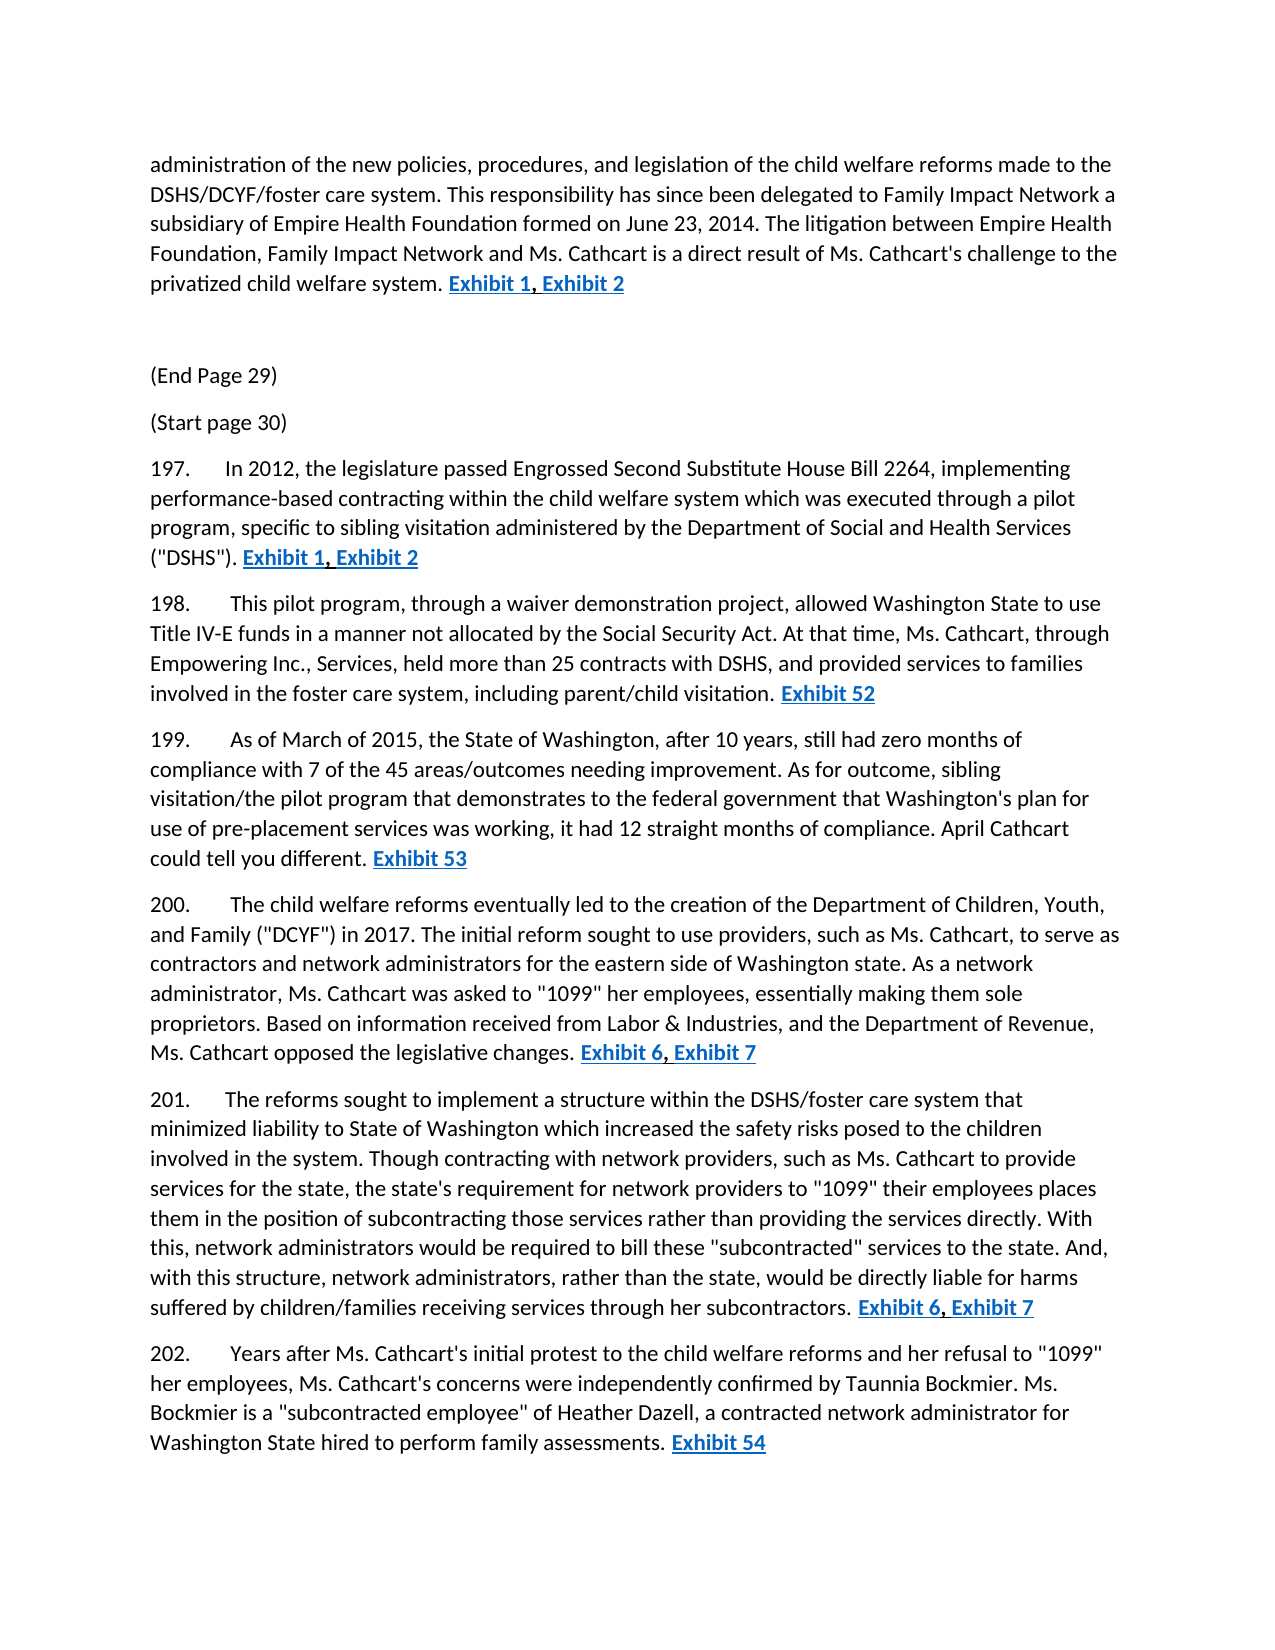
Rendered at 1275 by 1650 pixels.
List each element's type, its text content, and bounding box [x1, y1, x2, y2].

text 201. The reforms sought to implement a structure within the DSHS/foster care system that minimized liability to State of Washington which increased the safety risks posed to the children involved in the system. Though contracting with network providers, such as Ms. Cathcart to provide services for the state, the state's requirement for network providers to "1099" their employees places them in the position of subcontracting those services rather than providing the services directly. With this, network administrators would be required to bill these "subcontracted" services to the state. And, with this structure, network administrators, rather than the state, would be directly liable for harms suffered by children/families receiving services through her subcontractors. Exhibit 6, Exhibit 7 [150, 1085, 1125, 1321]
text (Start page 30) [150, 408, 1125, 436]
text 200. The child welfare reforms eventually led to the creation of the Department of Children, Youth, and Family ("DCYF") in 2017. The initial reform sought to use providers, such as Ms. Cathcart, to serve as contractors and network administrators for the eastern side of Washington state. As a network administrator, Ms. Cathcart was asked to "1099" her employees, essentially making them sole proprietors. Based on information received from Labor & Industries, and the Department of Revenue, Ms. Cathcart opposed the legislative changes. Exhibit 6, Exhibit 7 [150, 890, 1125, 1067]
text 197. In 2012, the legislature passed Engrossed Second Substitute House Bill 2264, implementing performance-based contracting within the child welfare system which was executed through a pilot program, specific to sibling visitation administered by the Department of Social and Health Services ("DSHS"). Exhibit 1, Exhibit 2 [150, 454, 1125, 571]
text 202. Years after Ms. Cathcart's initial protest to the child welfare reforms and her refusal to "1099" her employees, Ms. Cathcart's concerns were independently confirmed by Taunnia Bockmier. Ms. Bockmier is a "subcontracted employee" of Heather Dazell, a contracted network administrator for Washington State hired to perform family assessments. Exhibit 54 [150, 1339, 1125, 1456]
text 199. As of March of 2015, the State of Washington, after 10 years, still had zero months of compliance with 7 of the 45 areas/outcomes needing improvement. As for outcome, sibling visitation/the pilot program that demonstrates to the federal government that Washington's plan for use of pre-placement services was working, it had 12 straight months of compliance. April Cathcart could tell you different. Exhibit 53 [150, 725, 1125, 872]
text (End Page 29) [150, 361, 1125, 389]
text 198. This pilot program, through a waiver demonstration project, allowed Washington State to use Title IV-E funds in a manner not allocated by the Social Security Act. At that time, Ms. Cathcart, through Empowering Inc., Services, held more than 25 contracts with DSHS, and provided services to families involved in the foster care system, including parent/child visitation. Exhibit 52 [150, 589, 1125, 707]
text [150, 150, 1125, 297]
